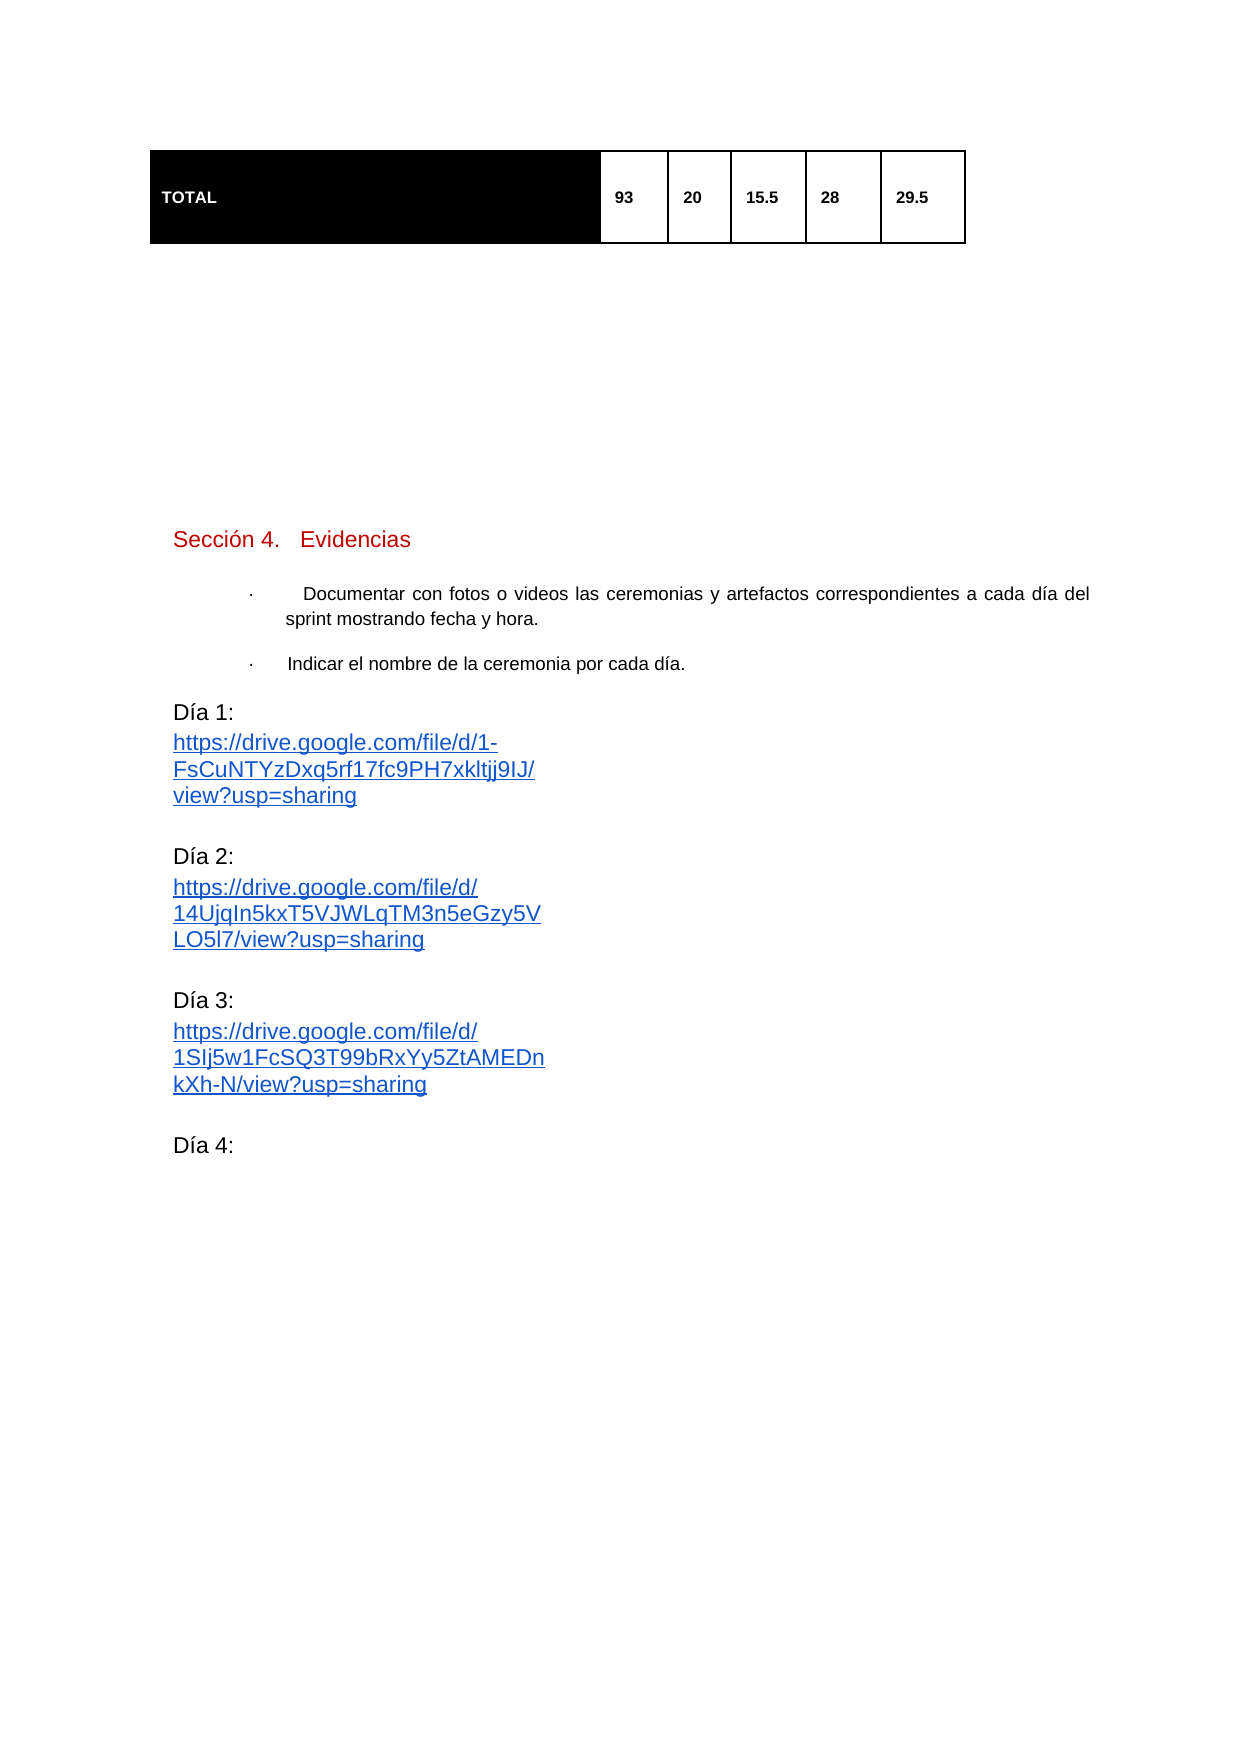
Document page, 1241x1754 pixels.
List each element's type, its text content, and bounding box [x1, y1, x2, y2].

table_cell 15.5 [732, 152, 805, 242]
table_cell 29.5 [882, 152, 964, 242]
table_cell 93 [601, 152, 667, 242]
text https://drive.google.com/file/d/1-FsCuNTYzDxq5rf17fc9PH7xkltjj9IJ/view?usp=sharing [173, 729, 551, 808]
text Día 2: [173, 843, 551, 869]
text Sección 4. Evidencias [173, 526, 551, 552]
text Día 4: [173, 1132, 551, 1158]
text https://drive.google.com/file/d/14UjqIn5kxT5VJWLqTM3n5eGzy5VLO5l7/view?usp=sharing [173, 874, 551, 953]
table_cell TOTAL [152, 152, 599, 242]
table_cell 28 [807, 152, 880, 242]
text Día 1: [173, 699, 551, 725]
text Día 3: [173, 987, 551, 1014]
table_cell 20 [669, 152, 730, 242]
text · Documentar con fotos o videos las ceremonias y artefactos correspondientes a cada día del sprint mostrando fecha y hora. [248, 583, 1090, 629]
text https://drive.google.com/file/d/1SIj5w1FcSQ3T99bRxYy5ZtAMEDnkXh-N/view?usp=sharing [173, 1018, 551, 1097]
text · Indicar el nombre de la ceremonia por cada día. [248, 653, 1090, 675]
